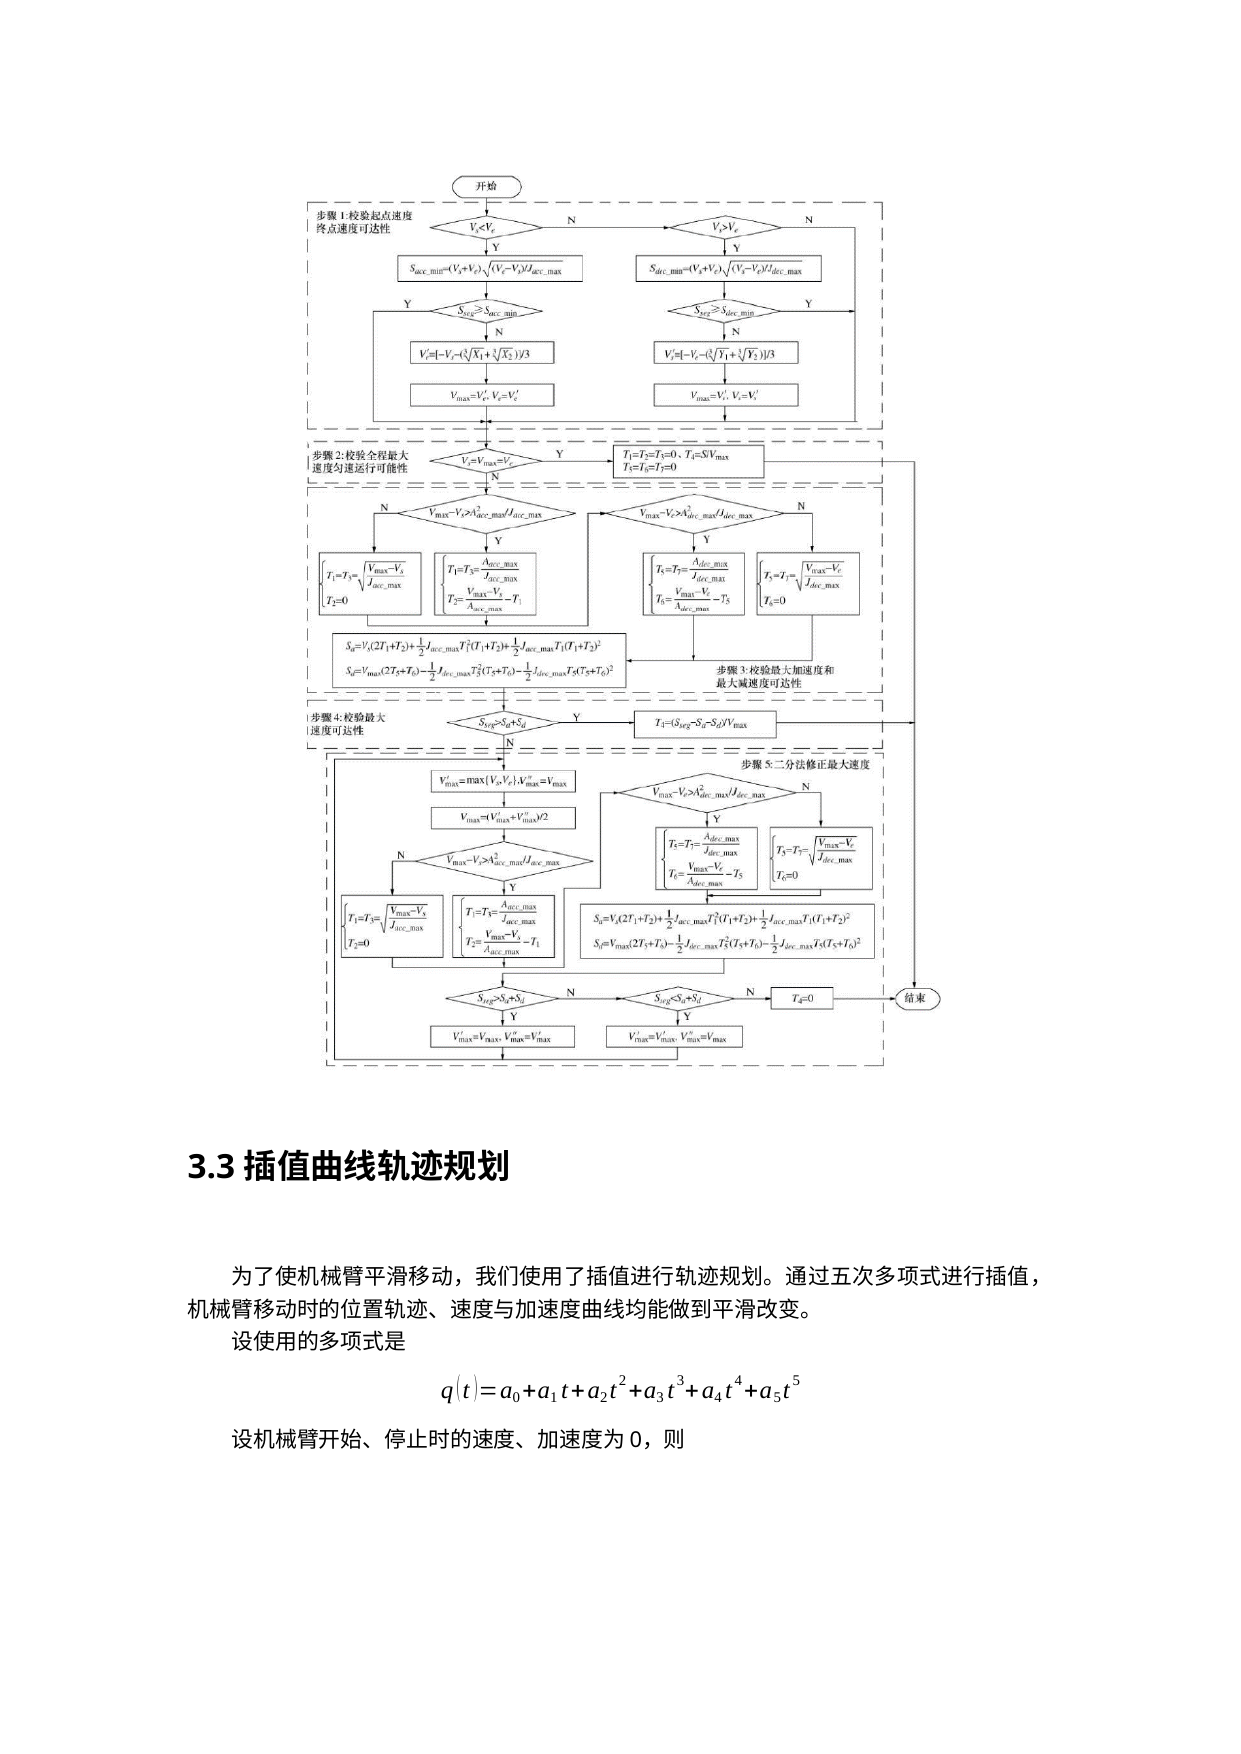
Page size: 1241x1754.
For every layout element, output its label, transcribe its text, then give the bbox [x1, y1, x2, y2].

text 为了使机械臂平滑移动，我们使用了插值进行轨迹规划。通过五次多项式进行插值，机械臂移动时的位置轨迹、速度与加速度曲线均能做到平滑改变。 [187, 1259, 1053, 1324]
picture [278, 162, 962, 1078]
text 设使用的多项式是 [187, 1324, 1053, 1356]
subtitle 3.3 插值曲线轨迹规划 [187, 1132, 1053, 1197]
text 设机械臂开始、停止时的速度、加速度为0，则 [187, 1421, 1053, 1454]
